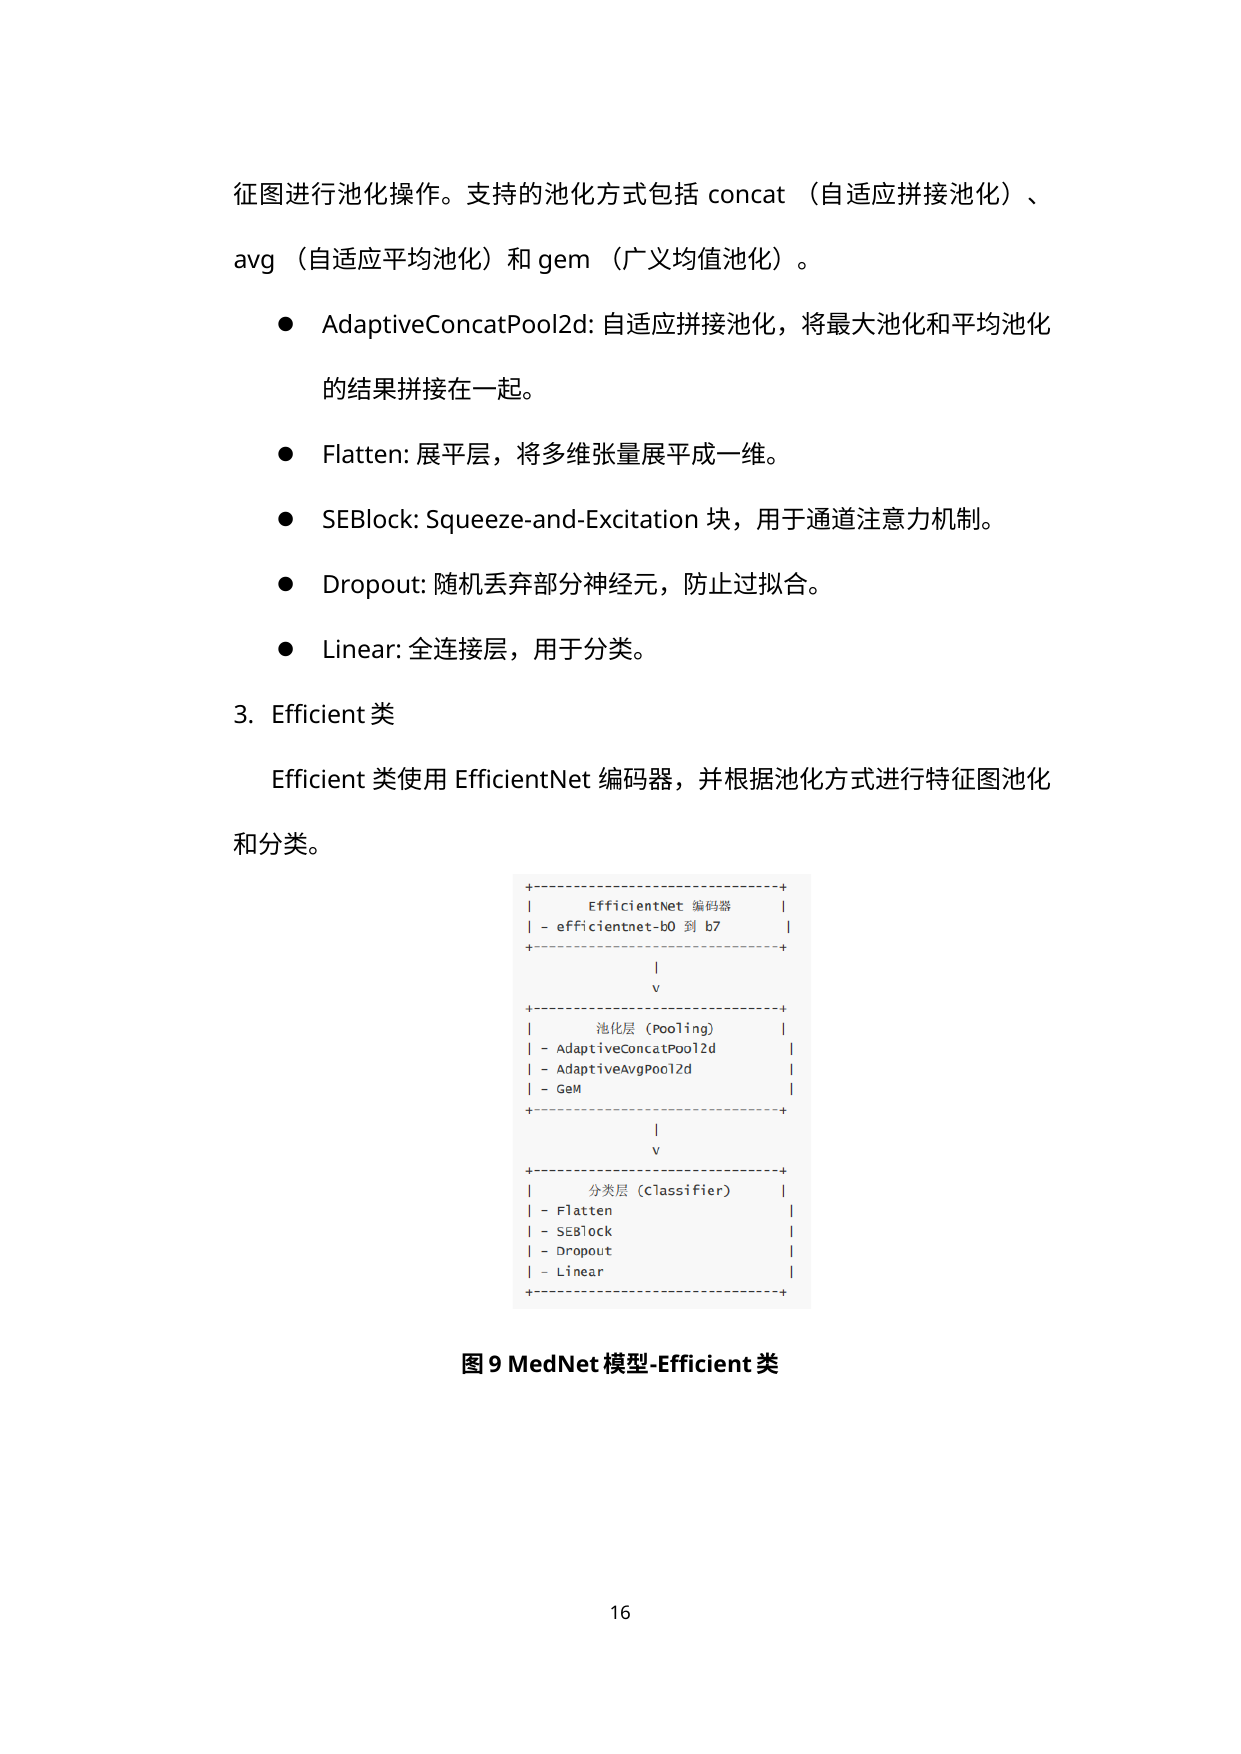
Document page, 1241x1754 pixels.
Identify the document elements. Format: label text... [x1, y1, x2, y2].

list Linear: 全连接层，用于分类。 [276, 615, 1053, 680]
picture [512, 874, 812, 1309]
list SEBlock: Squeeze-and-Excitation 块，用于通道注意力机制。 [276, 485, 1053, 550]
list Flatten: 展平层，将多维张量展平成一维。 [276, 420, 1053, 485]
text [233, 160, 1053, 290]
text Efficient 类使用 EfficientNet 编码器，并根据池化方式进行特征图池化和分类。 [233, 745, 1053, 875]
text 图9 MedNet模型-Efficient类 [187, 1330, 1053, 1395]
list Dropout: 随机丢弃部分神经元，防止过拟合。 [276, 550, 1053, 615]
list Efficient类 [233, 680, 1053, 745]
list AdaptiveConcatPool2d: 自适应拼接池化，将最大池化和平均池化的结果拼接在一起。 [276, 290, 1053, 420]
